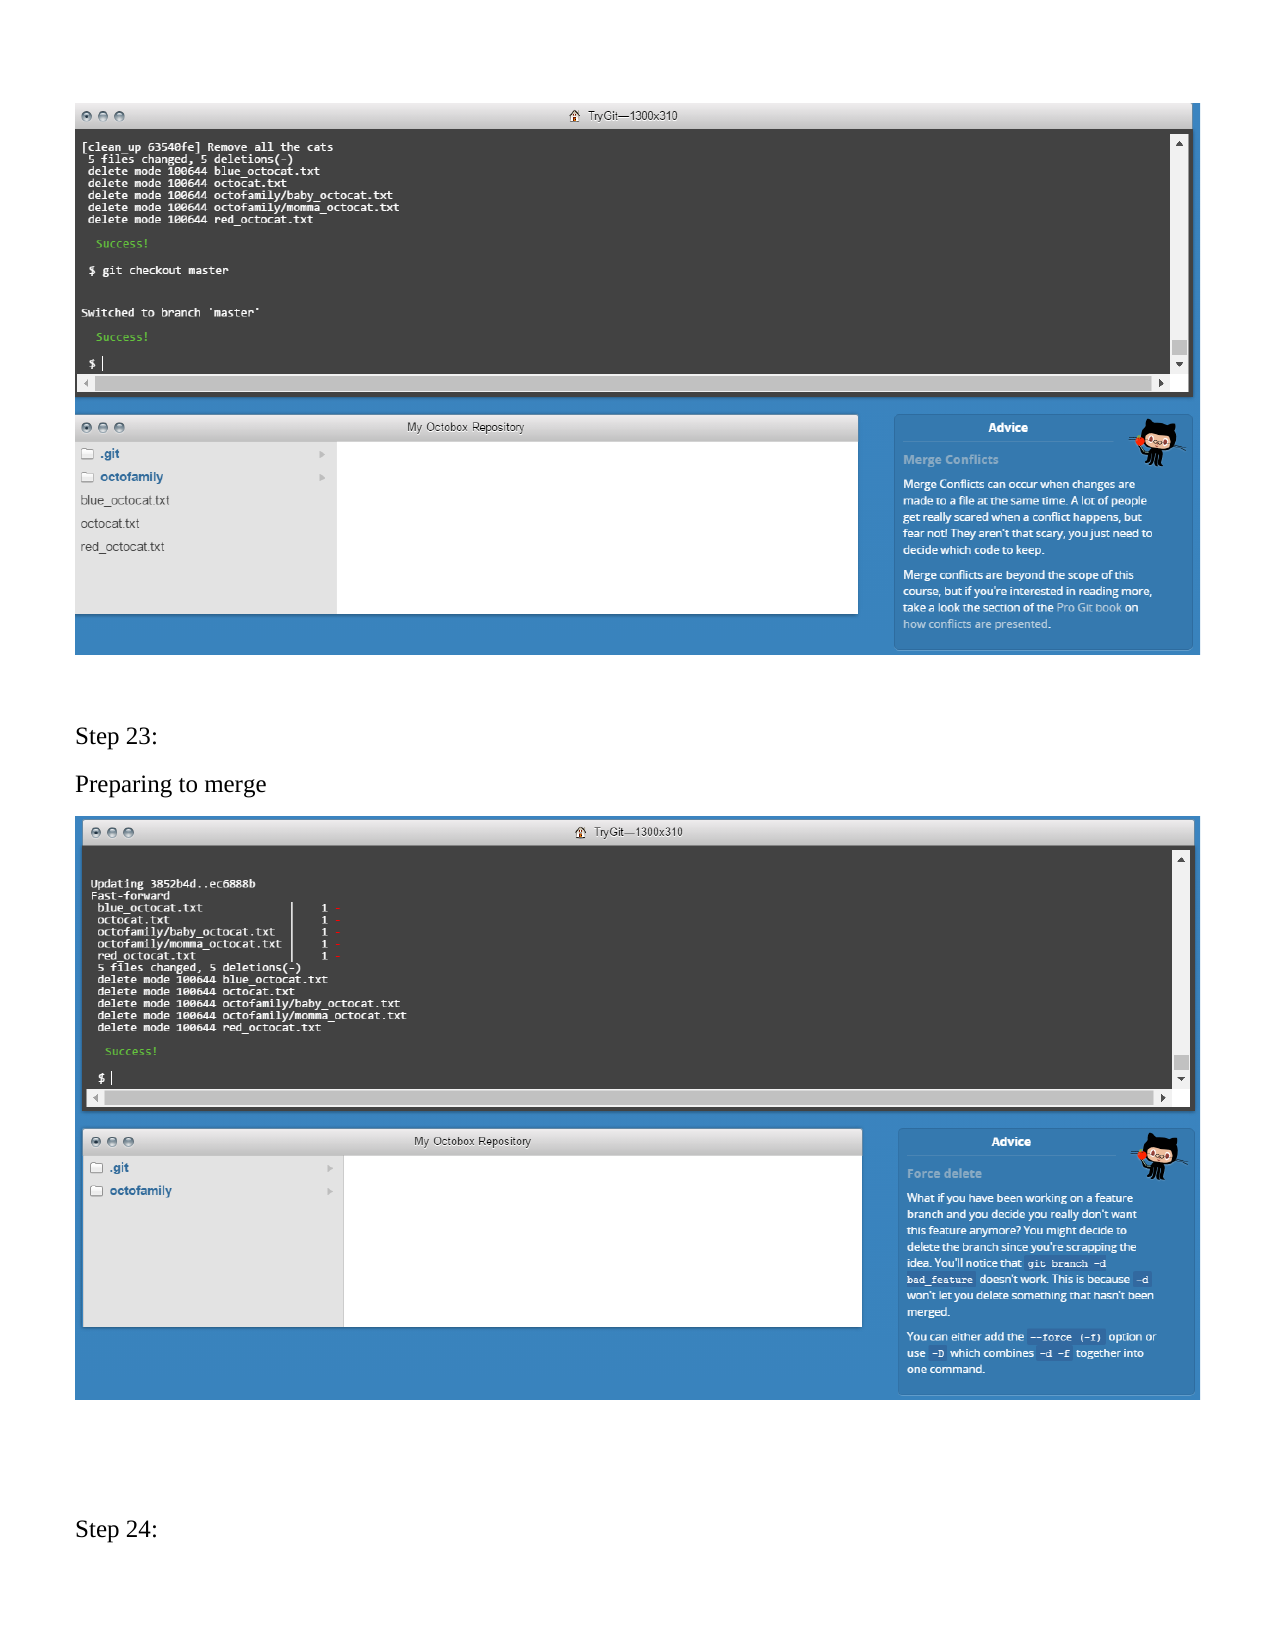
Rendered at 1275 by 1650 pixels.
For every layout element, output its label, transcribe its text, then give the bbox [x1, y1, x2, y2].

text Preparing to merge [75, 864, 1200, 893]
text Switching back to master [75, 151, 1200, 180]
picture [75, 912, 1200, 1495]
picture [75, 199, 1200, 750]
text Step 22: [75, 104, 1200, 132]
text Step 23: [75, 817, 1200, 845]
